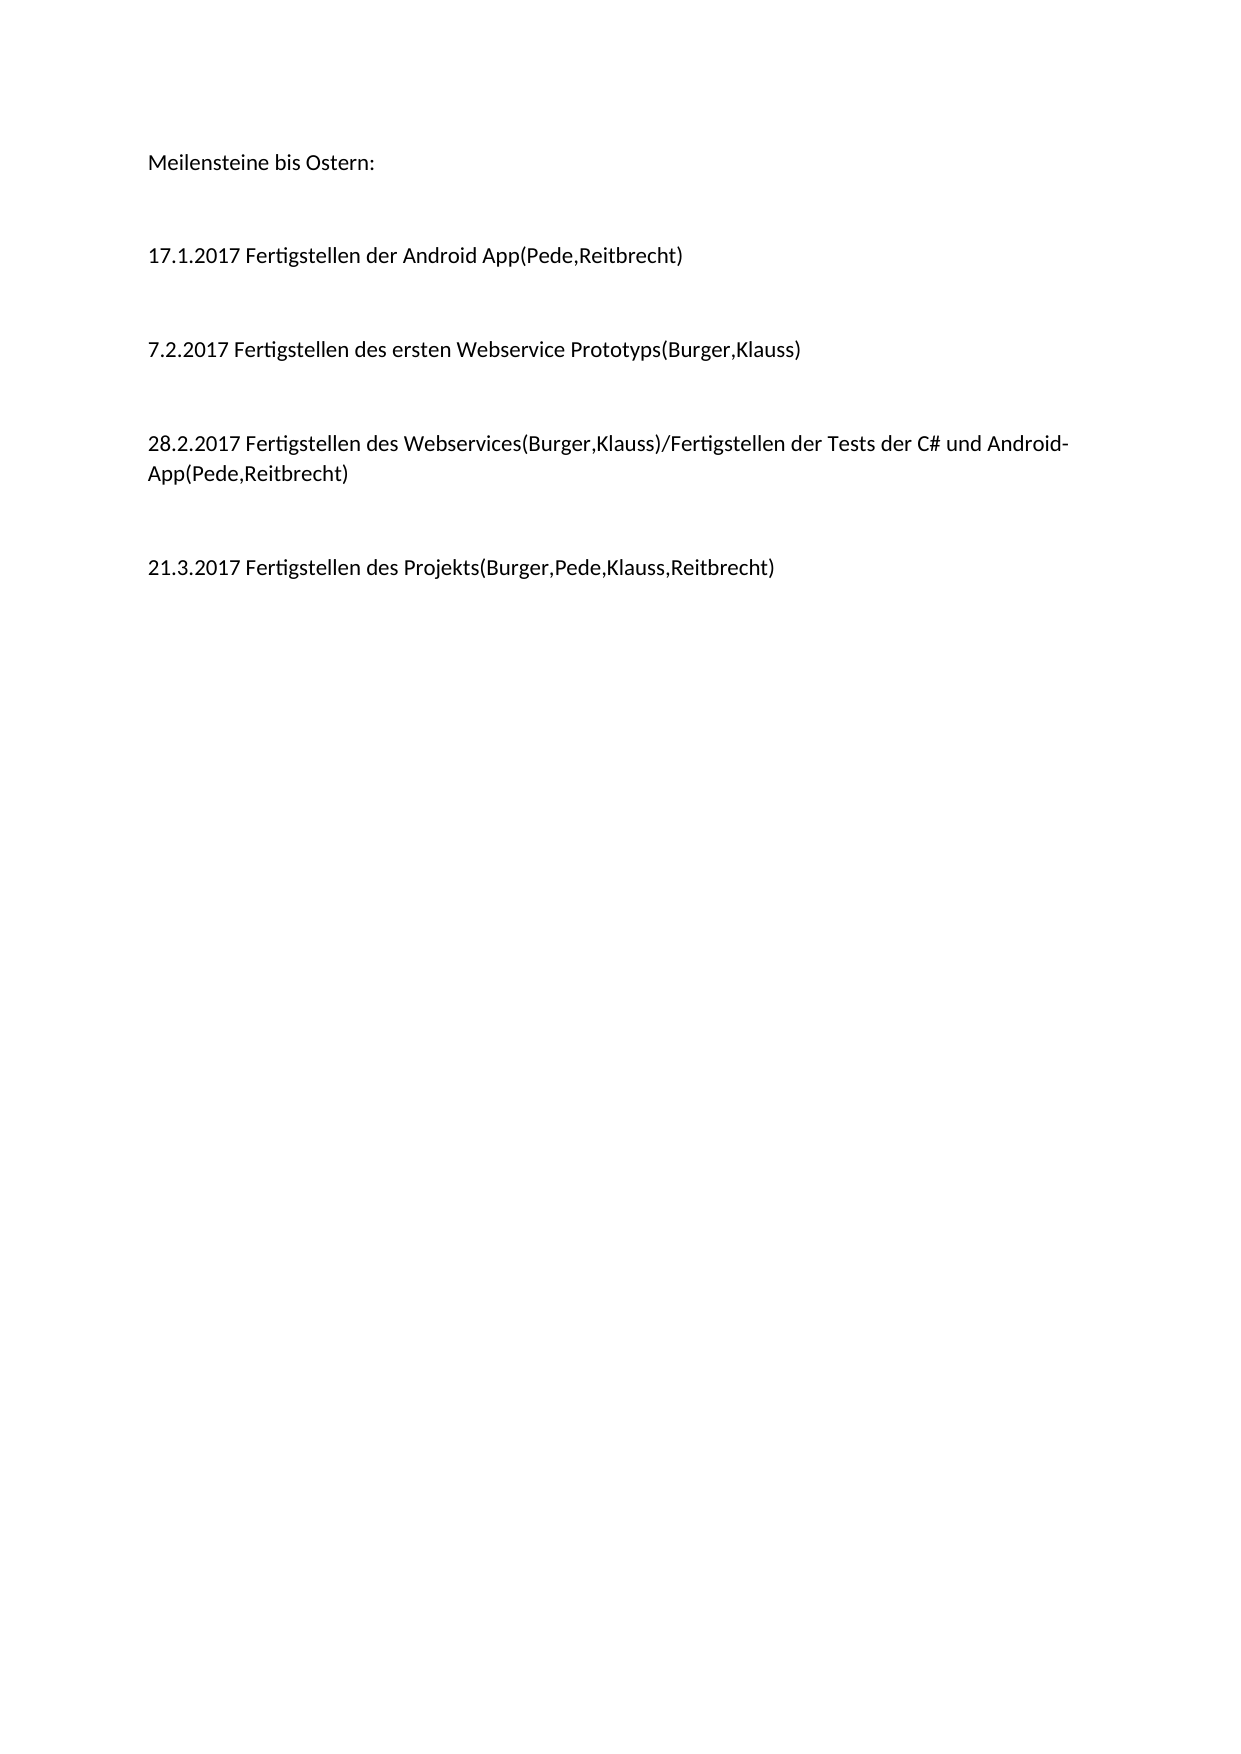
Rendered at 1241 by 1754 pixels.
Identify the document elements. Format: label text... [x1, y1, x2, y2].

text 21.3.2017 Fertigstellen des Projekts(Burger,Pede,Klauss,Reitbrecht) [148, 553, 1093, 581]
text 7.2.2017 Fertigstellen des ersten Webservice Prototyps(Burger,Klauss) [148, 335, 1093, 363]
text 17.1.2017 Fertigstellen der Android App(Pede,Reitbrecht) [148, 241, 1093, 269]
text Meilensteine bis Ostern: [148, 148, 1093, 176]
text 28.2.2017 Fertigstellen des Webservices(Burger,Klauss)/Fertigstellen der Tests der C# und Android-App(Pede,Reitbrecht) [148, 429, 1093, 487]
